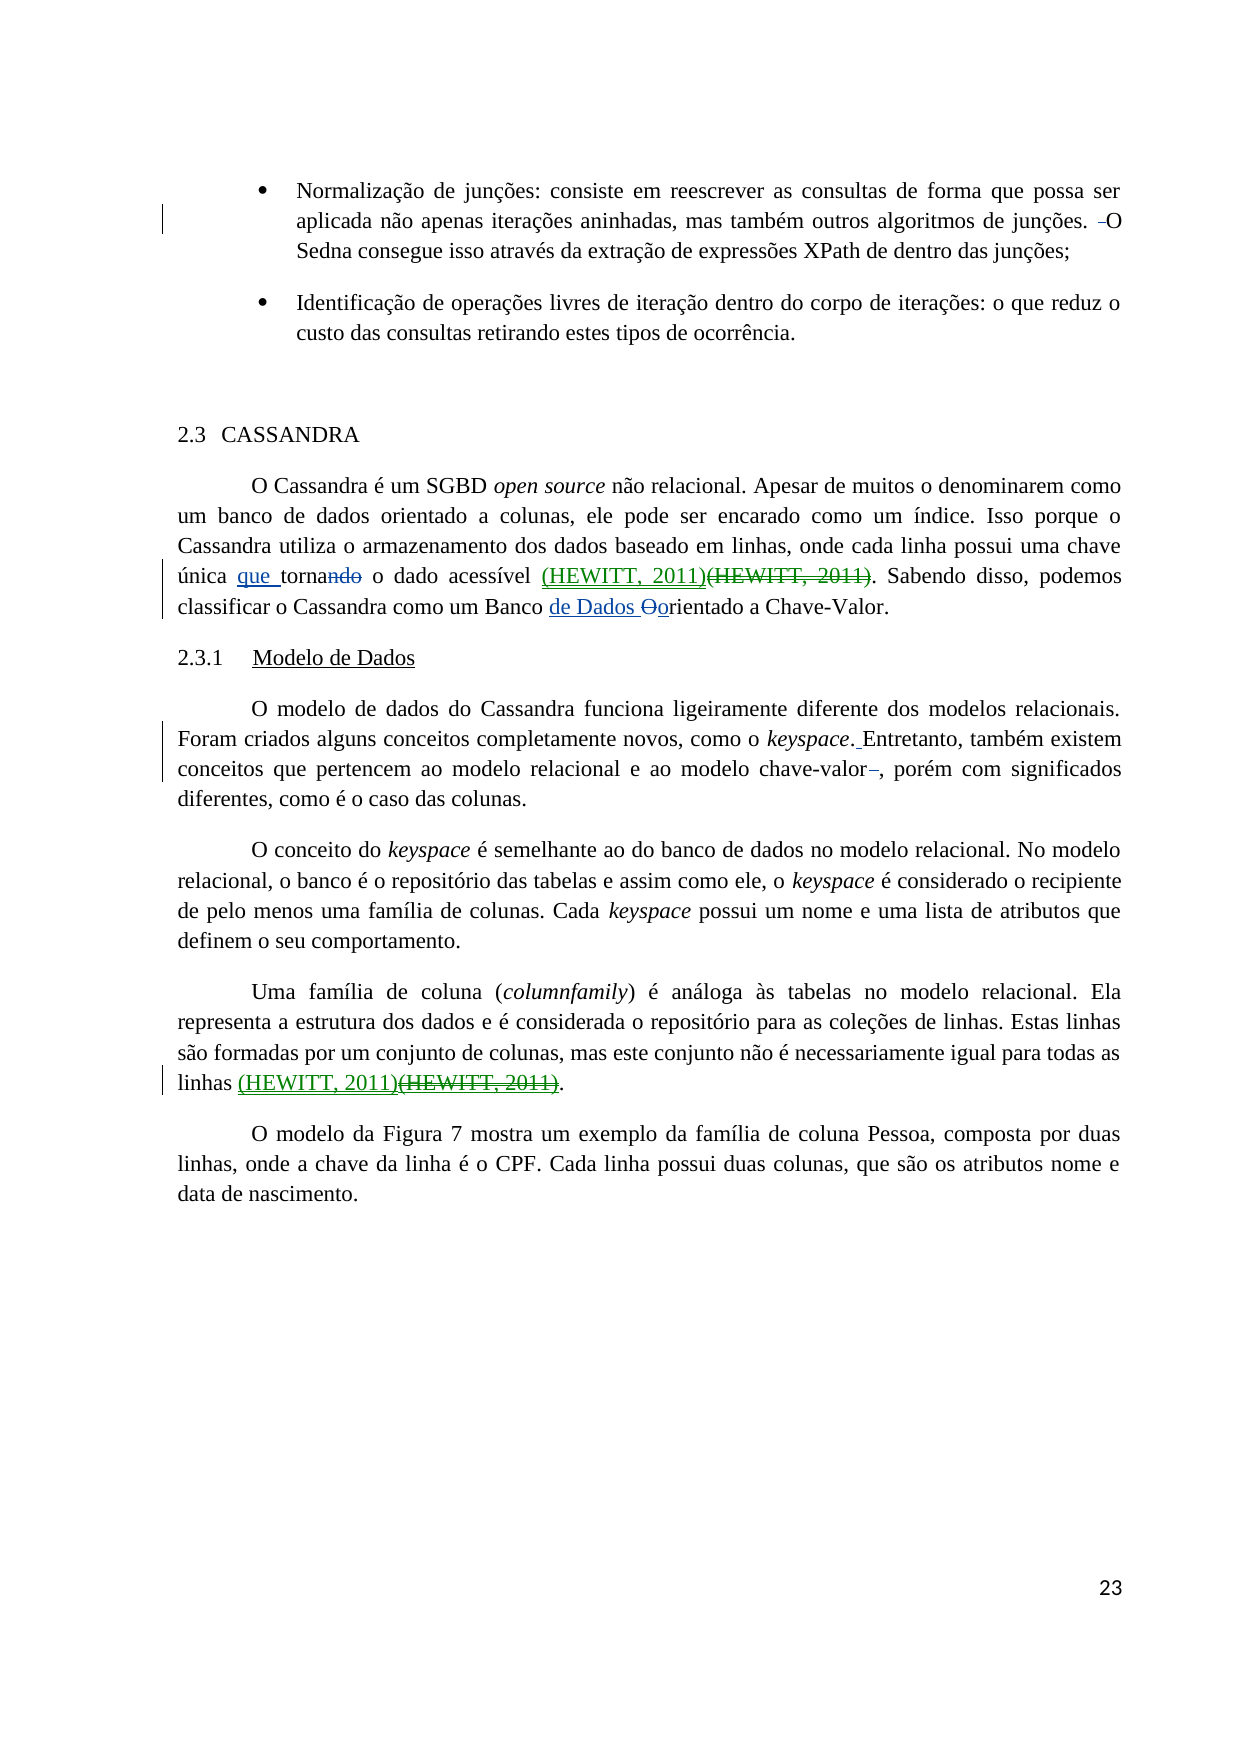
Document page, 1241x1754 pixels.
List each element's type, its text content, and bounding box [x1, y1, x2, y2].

text CASSANDRA [177, 421, 1122, 447]
text Modelo de Dados [177, 644, 1122, 670]
list O modelo de dados do Cassandra funciona ligeiramente diferente dos modelos relacionais. Foram criados alguns conceitos completamente novos, como o keyspace.Entretanto, também existem conceitos que pertencem ao modelo relacional e ao modelo chave-valor, porém com significados diferentes, como é o caso das colunas. [177, 695, 1122, 812]
list Uma família de coluna (columnfamily) é análoga às tabelas no modelo relacional. Ela representa a estrutura dos dados e é considerada o repositório para as coleções de linhas. Estas linhas são formadas por um conjunto de colunas, mas este conjunto não é necessariamente igual para todas as linhas . [177, 978, 1122, 1095]
list O conceito do keyspace é semelhante ao do banco de dados no modelo relacional. No modelo relacional, o banco é o repositório das tabelas e assim como ele, o keyspace é considerado o recipiente de pelo menos uma família de colunas. Cada keyspace possui um nome e uma lista de atributos que definem o seu comportamento. [177, 837, 1122, 953]
list Identificação de operações livres de iteração dentro do corpo de iterações: o que reduz o custo das consultas retirando estes tipos de ocorrência. [258, 289, 1122, 345]
list Normalização de junções: consiste em reescrever as consultas de forma que possa ser aplicada não apenas iterações aninhadas, mas também outros algoritmos de junções. O Sedna consegue isso através da extração de expressões XPath de dentro das junções; [258, 177, 1122, 264]
list O modelo da mostra um exemplo da família de coluna Pessoa, composta por duas linhas, onde a chave da linha é o CPF. Cada linha possui duas colunas, que são os atributos nome e data de nascimento. [177, 1120, 1122, 1207]
